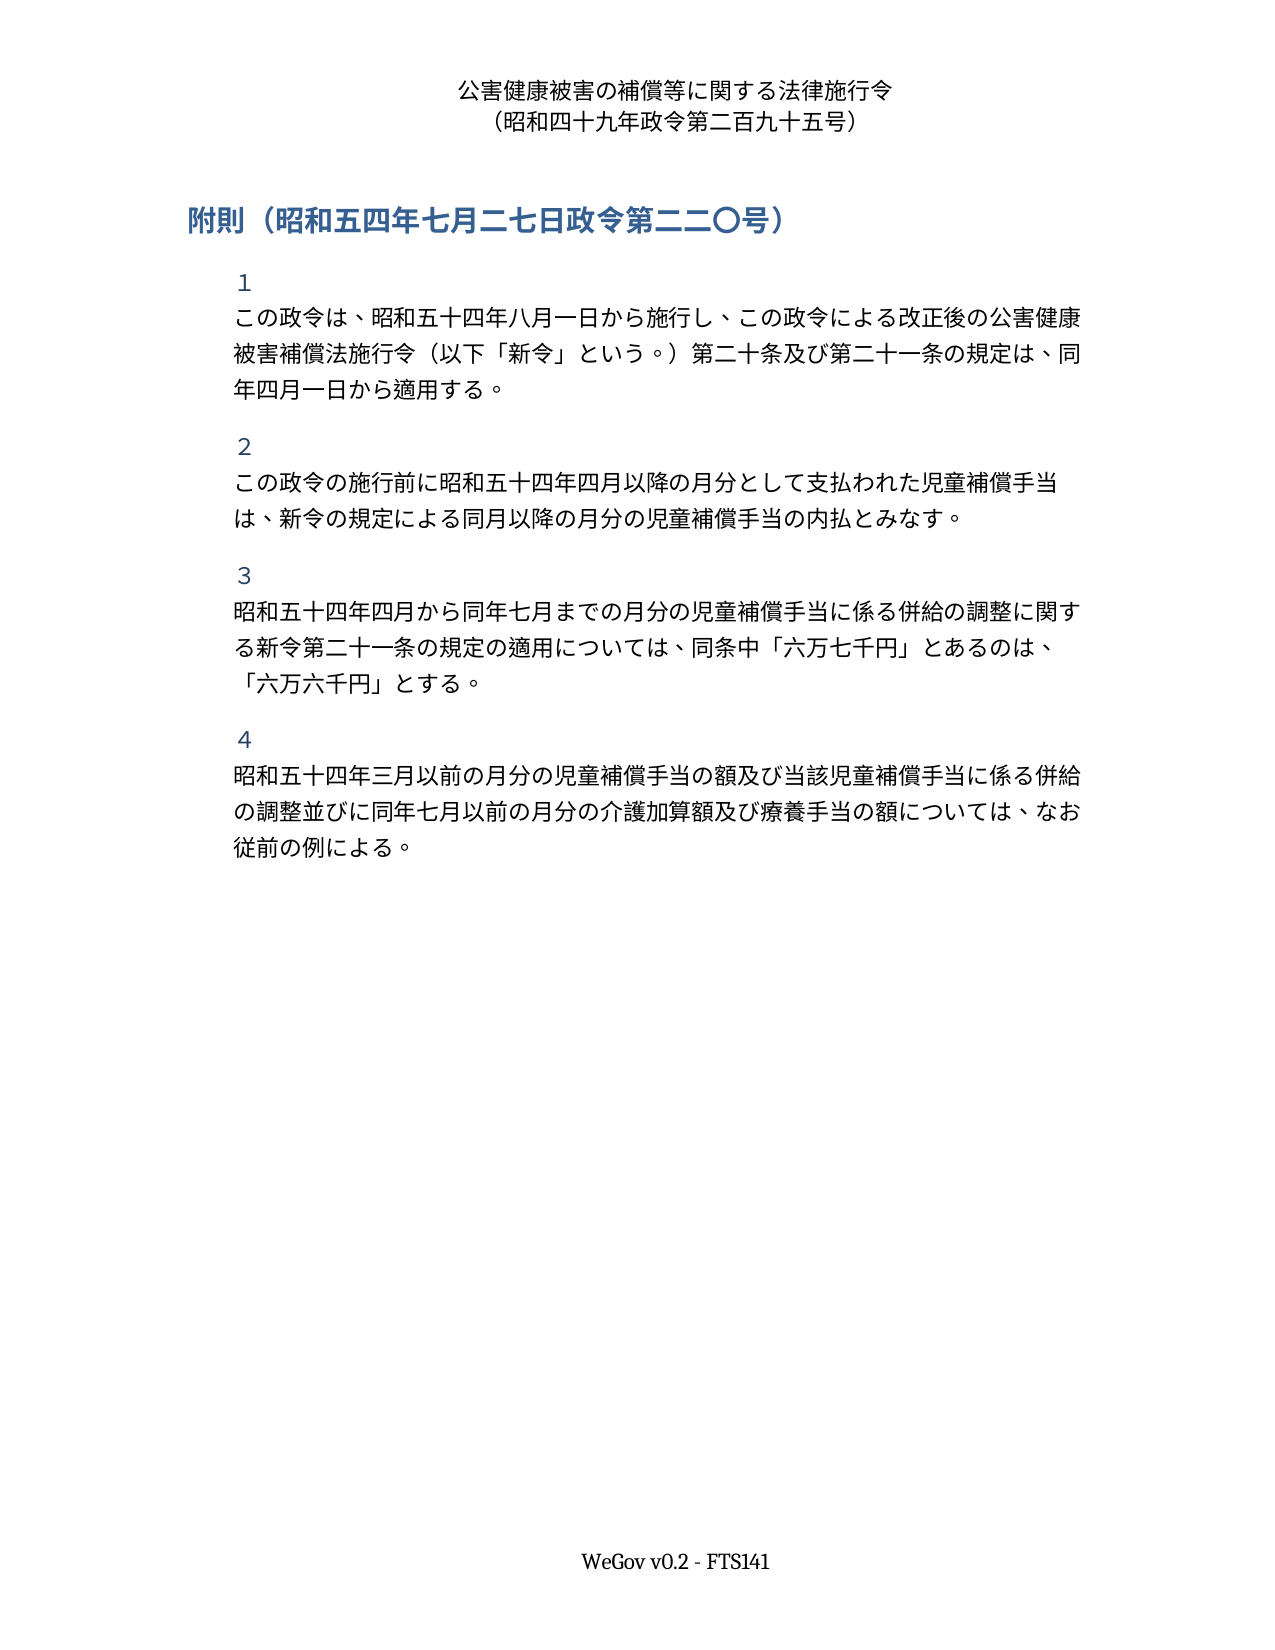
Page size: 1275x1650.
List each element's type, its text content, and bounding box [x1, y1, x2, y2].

subtitle 附則（昭和五四年七月二七日政令第二二〇号） [187, 200, 1087, 240]
subtitle ３ [233, 560, 1087, 591]
subtitle ２ [233, 431, 1087, 462]
subtitle ４ [233, 724, 1087, 756]
text この政令の施行前に昭和五十四年四月以降の月分として支払われた児童補償手当は、新令の規定による同月以降の月分の児童補償手当の内払とみなす。 [233, 467, 1087, 534]
text 昭和五十四年四月から同年七月までの月分の児童補償手当に係る併給の調整に関する新令第二十一条の規定の適用については、同条中「六万七千円」とあるのは、「六万六千円」とする。 [233, 596, 1087, 699]
subtitle １ [233, 266, 1087, 298]
text この政令は、昭和五十四年八月一日から施行し、この政令による改正後の公害健康被害補償法施行令（以下「新令」という。）第二十条及び第二十一条の規定は、同年四月一日から適用する。 [233, 302, 1087, 406]
text 昭和五十四年三月以前の月分の児童補償手当の額及び当該児童補償手当に係る併給の調整並びに同年七月以前の月分の介護加算額及び療養手当の額については、なお従前の例による。 [233, 760, 1087, 863]
